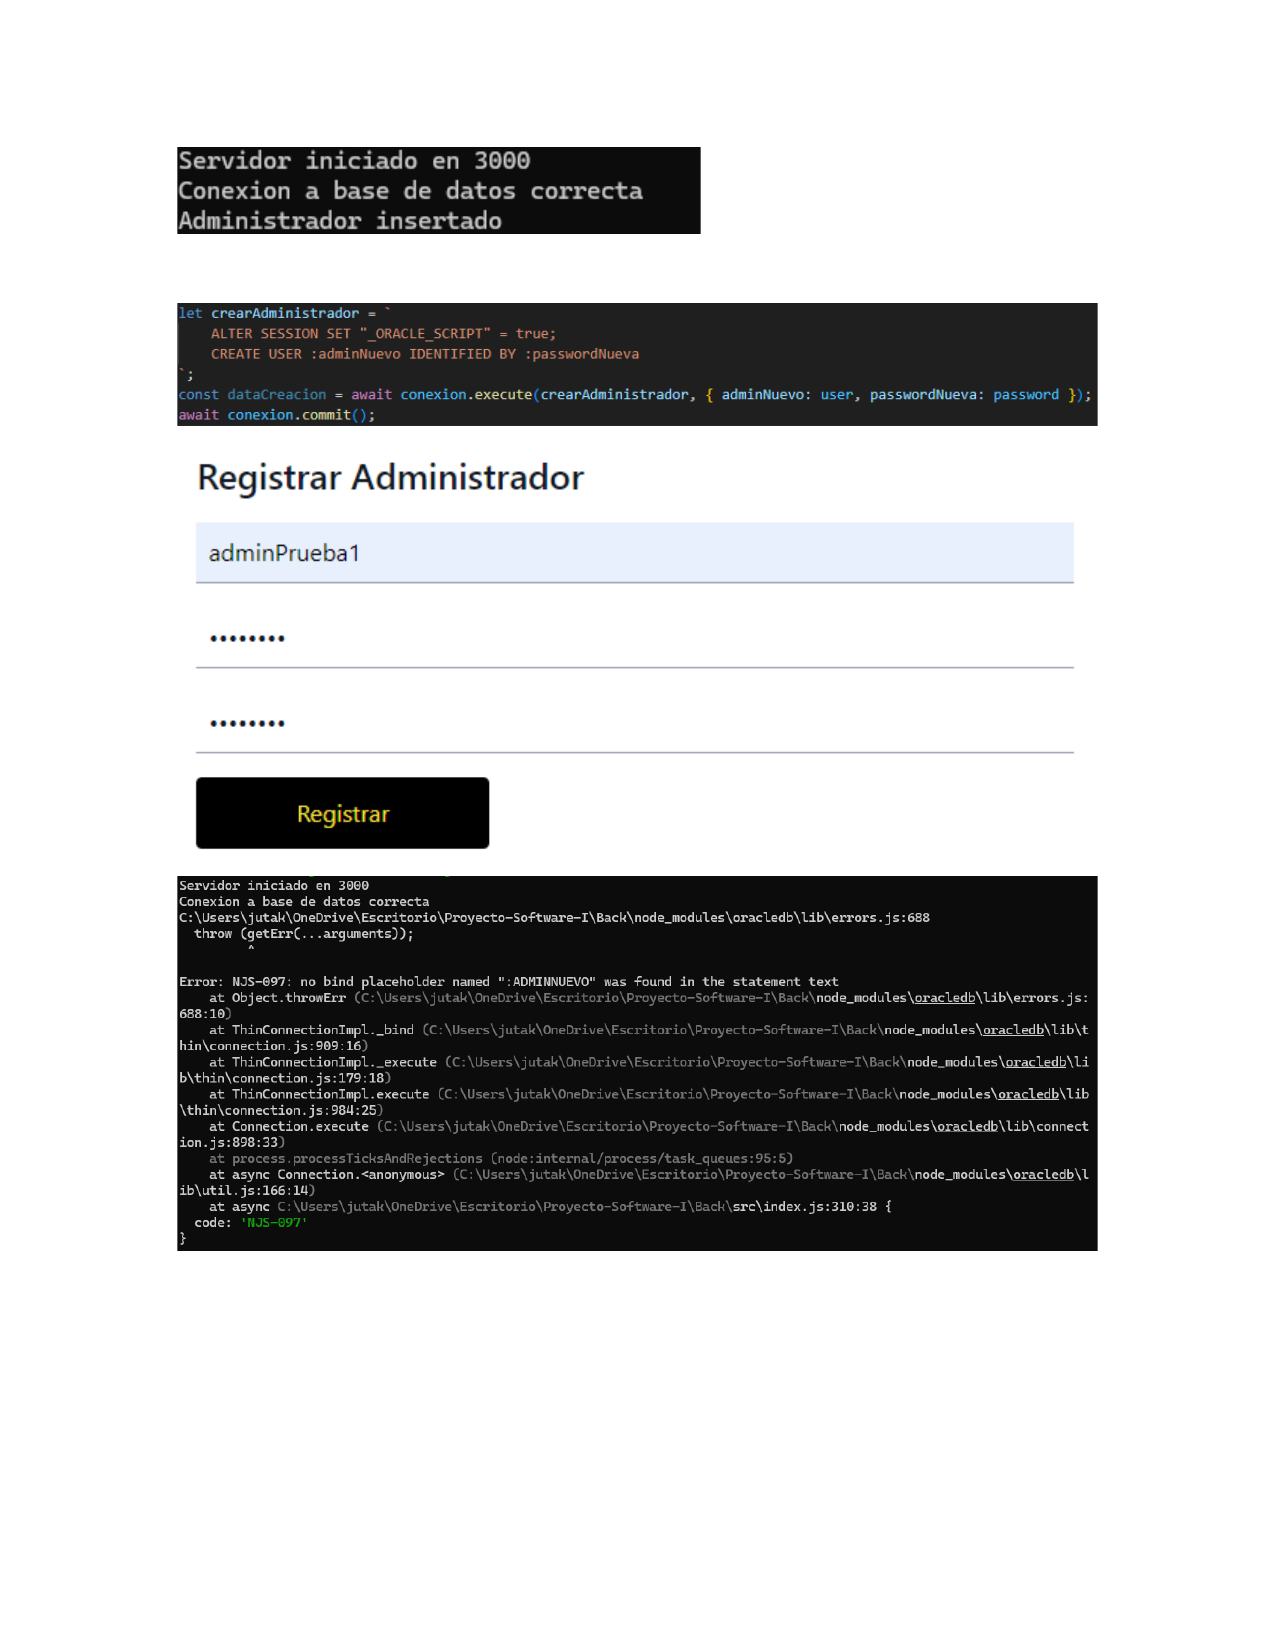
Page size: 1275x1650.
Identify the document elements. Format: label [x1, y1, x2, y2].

picture [177, 147, 701, 234]
picture [177, 445, 1098, 858]
picture [177, 876, 1098, 1251]
picture [177, 303, 1098, 426]
